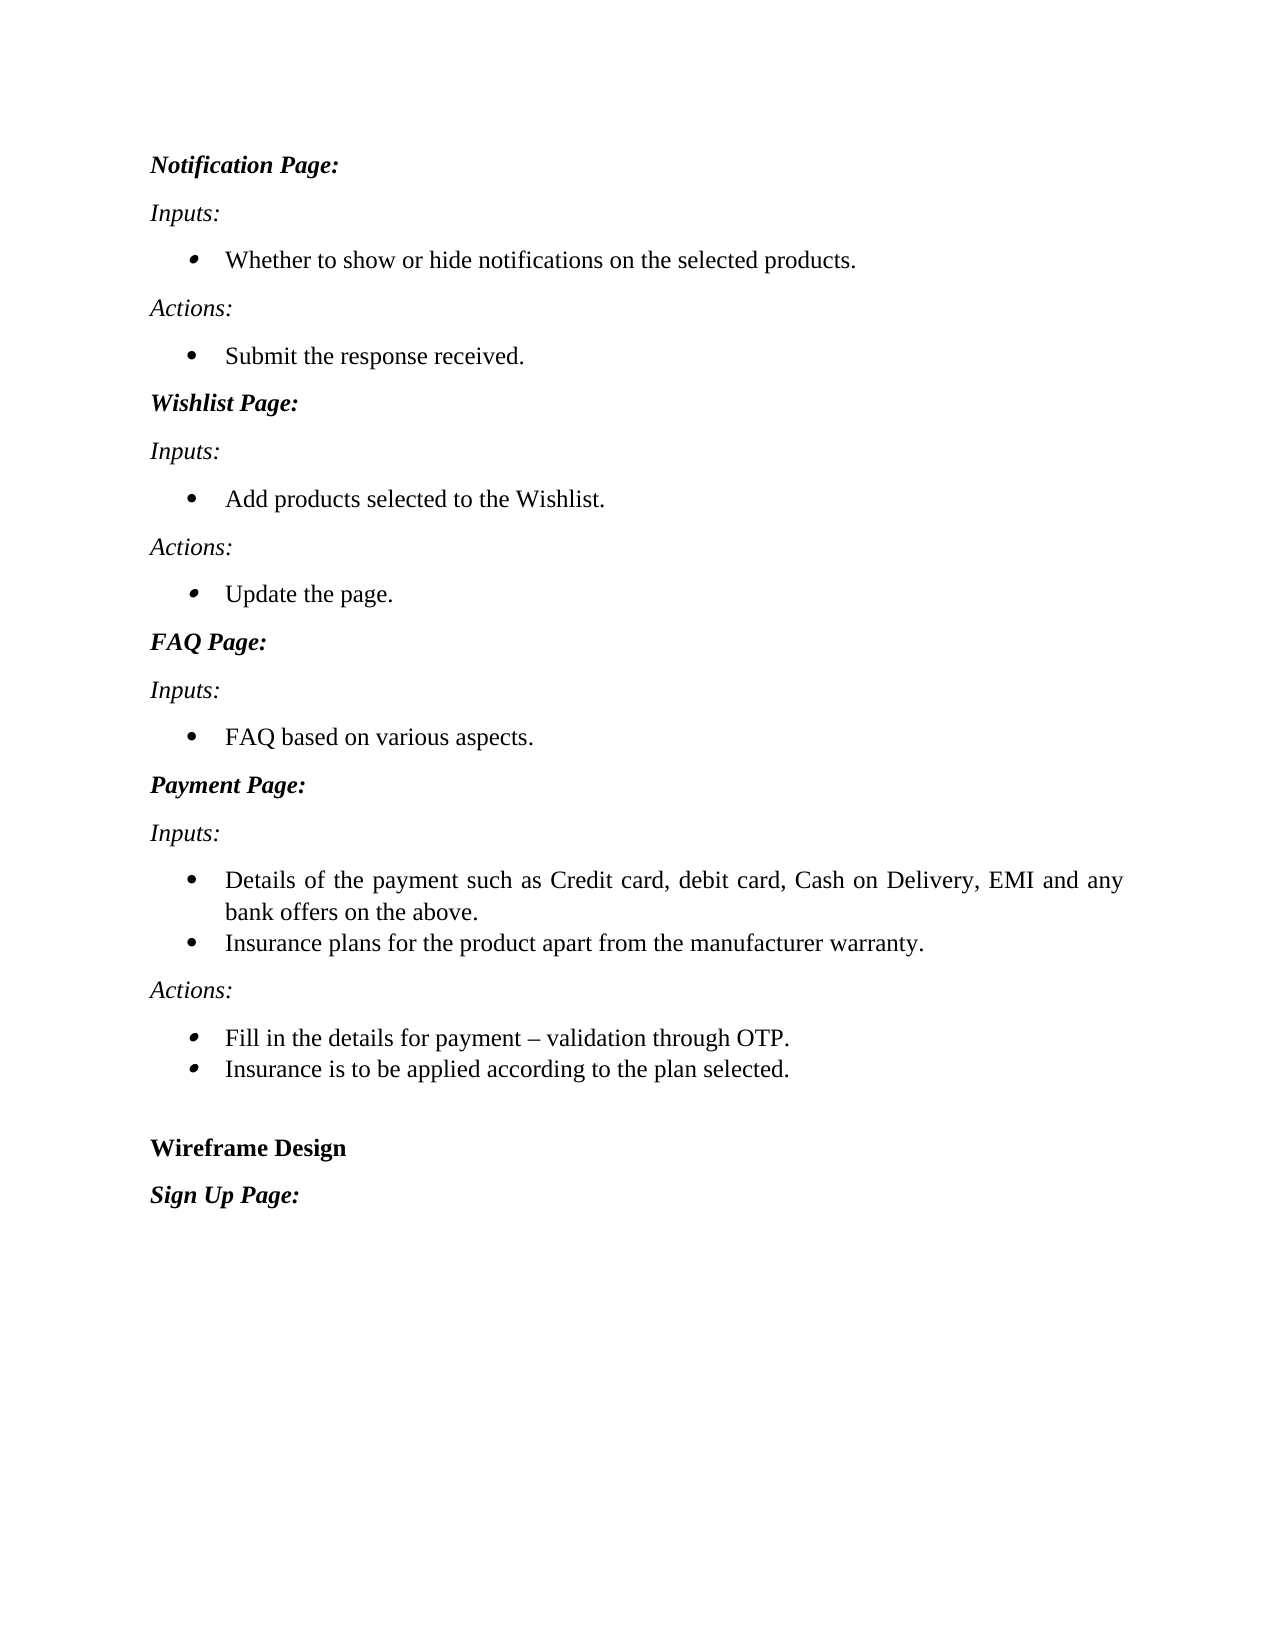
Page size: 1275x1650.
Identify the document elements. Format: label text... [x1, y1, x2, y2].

list FAQ based on various aspects. [187, 722, 1125, 751]
list Submit the response received. [187, 341, 1125, 369]
text FAQ Page: [150, 627, 1125, 656]
text Wireframe Design [150, 1133, 1125, 1162]
text Payment Page: [150, 770, 1125, 799]
text Notification Page: [150, 150, 1125, 179]
text Inputs: [150, 675, 1125, 703]
text Sign Up Page: [150, 1181, 1125, 1209]
list Fill in the details for payment – validation through OTP. [187, 1023, 1125, 1052]
text Actions: [150, 975, 1125, 1004]
list Details of the payment such as Credit card, debit card, Cash on Delivery, EMI and any bank offers on the above. [187, 866, 1125, 925]
list Add products selected to the Wishlist. [187, 484, 1125, 513]
list Insurance plans for the product apart from the manufacturer warranty. [187, 928, 1125, 956]
list Whether to show or hide notifications on the selected products. [187, 245, 1125, 274]
text Inputs: [150, 818, 1125, 847]
text Inputs: [150, 436, 1125, 465]
list Update the page. [187, 579, 1125, 608]
text Actions: [150, 293, 1125, 322]
text Inputs: [150, 198, 1125, 226]
text Actions: [150, 532, 1125, 560]
text Wishlist Page: [150, 388, 1125, 417]
list Insurance is to be applied according to the plan selected. [187, 1054, 1125, 1083]
